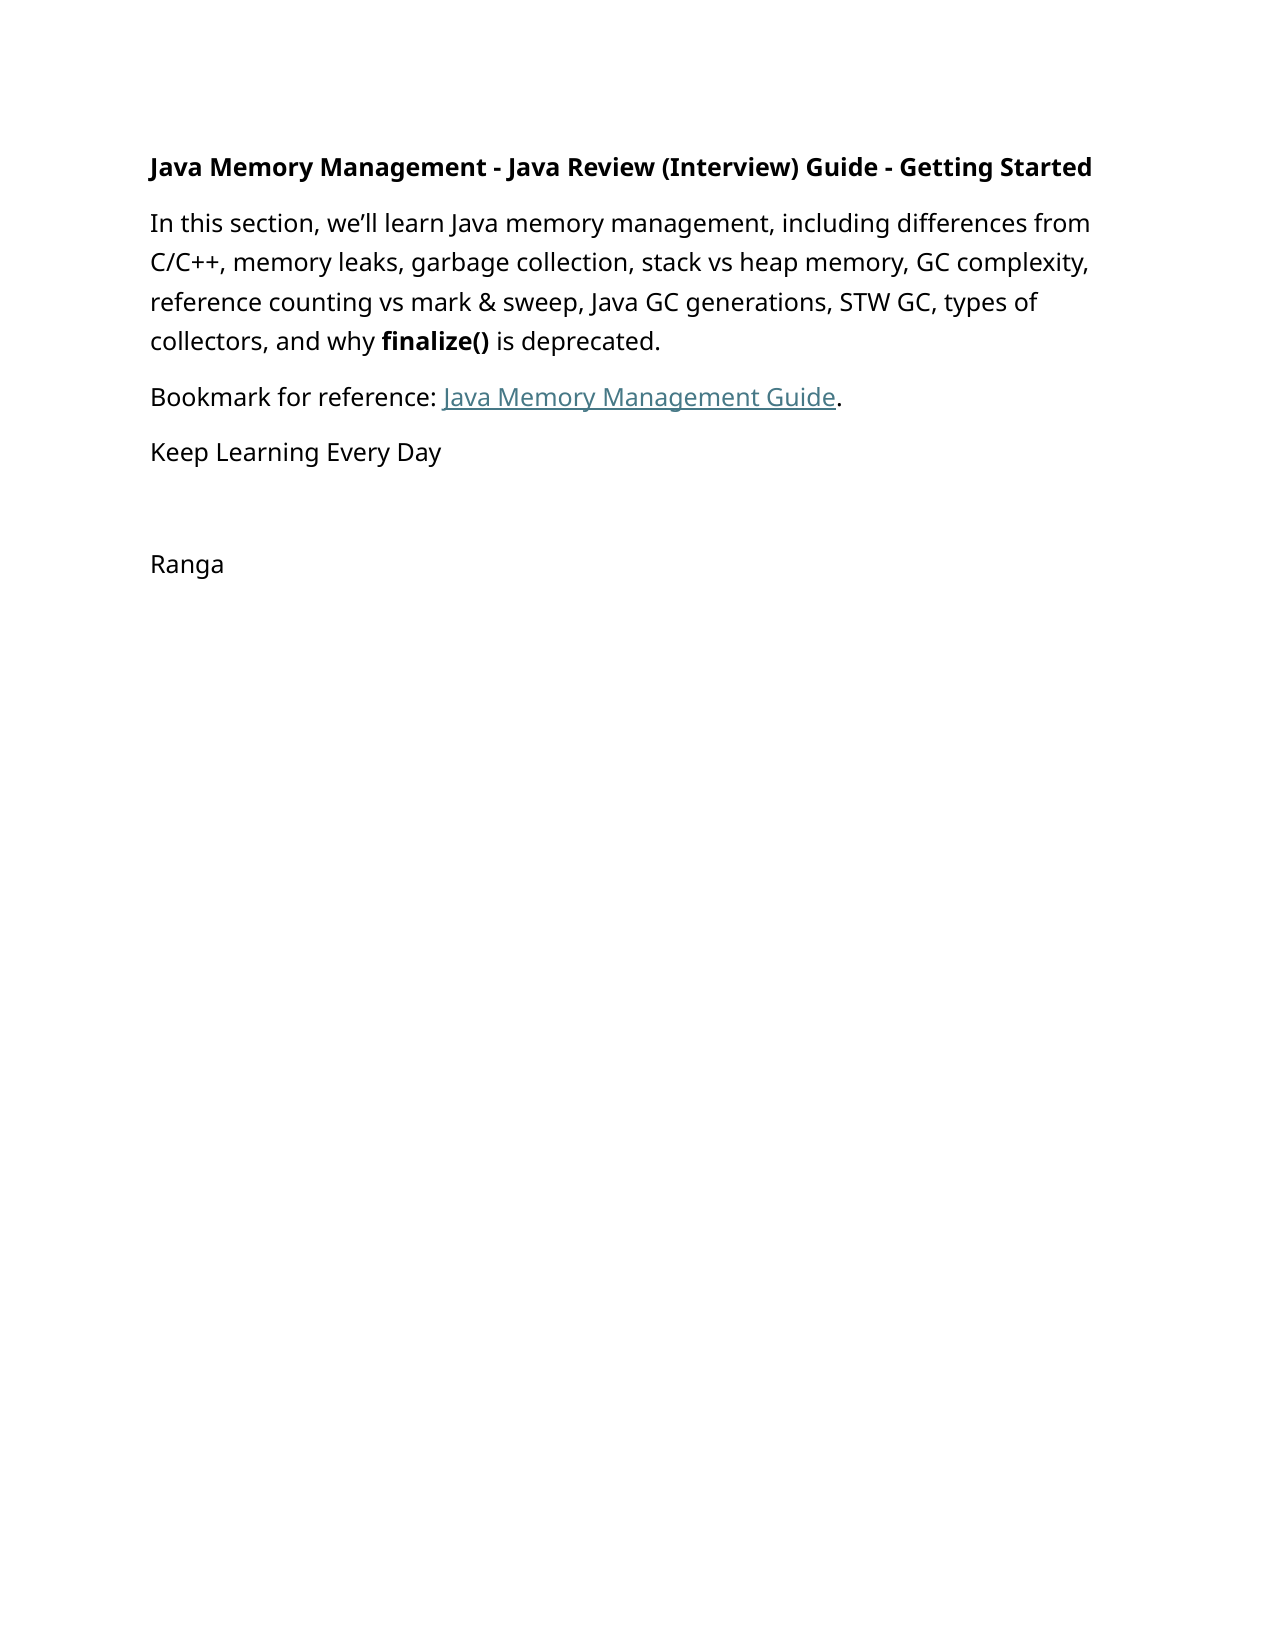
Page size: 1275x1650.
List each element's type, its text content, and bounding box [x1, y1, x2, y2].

text Keep Learning Every Day [150, 435, 1125, 469]
text In this section, we’ll learn Java memory management, including differences from C/C++, memory leaks, garbage collection, stack vs heap memory, GC complexity, reference counting vs mark & sweep, Java GC generations, STW GC, types of collectors, and why finalize() is deprecated. [150, 206, 1125, 357]
text Bookmark for reference: Java Memory Management Guide. [150, 379, 1125, 413]
text Java Memory Management - Java Review (Interview) Guide - Getting Started [150, 150, 1125, 184]
text Ranga [150, 547, 1125, 581]
